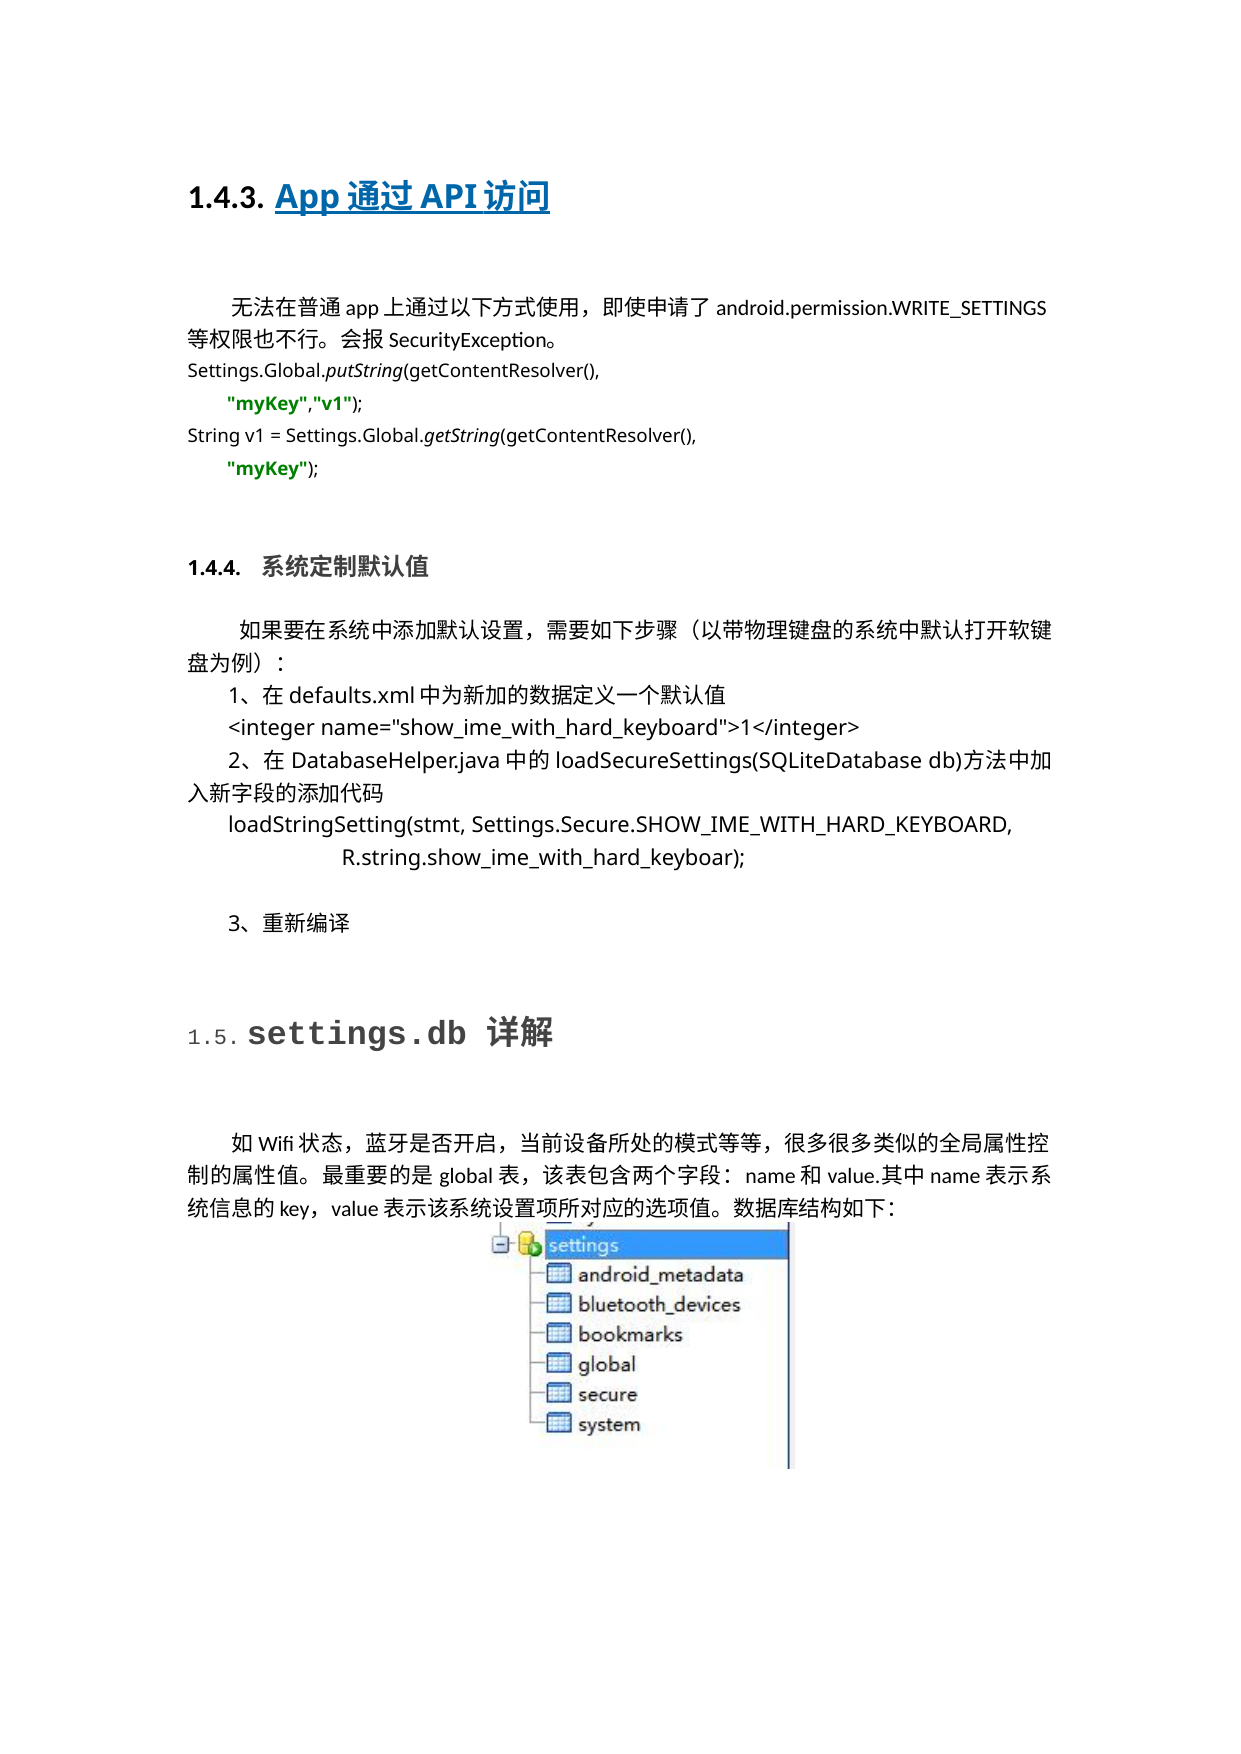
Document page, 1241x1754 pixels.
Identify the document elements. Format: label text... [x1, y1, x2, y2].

text Settings.Global.putString(getContentResolver(), "myKey","v1"); String v1 = Settings.Global.getString(getContentResolver(), "myKey"); [187, 354, 1053, 484]
text 3、重新编译 [187, 906, 1053, 938]
picture [489, 1222, 796, 1469]
text R.string.show_ime_with_hard_keyboar); [187, 841, 1053, 873]
subtitle settings.db 详解 [187, 998, 1053, 1063]
text loadStringSetting(stmt, Settings.Secure.SHOW_IME_WITH_HARD_KEYBOARD, [187, 808, 1053, 841]
text 1、在defaults.xml中为新加的数据定义一个默认值 [187, 678, 1053, 711]
subtitle App通过API访问 [187, 162, 1053, 227]
text 2、在DatabaseHelper.java中的loadSecureSettings(SQLiteDatabase db)方法中加入新字段的添加代码 [187, 743, 1053, 808]
text 无法在普通app上通过以下方式使用，即使申请了android.permission.WRITE_SETTINGS等权限也不行。会报SecurityException。 [187, 289, 1053, 354]
text <integer name="show_ime_with_hard_keyboard">1</integer> [187, 711, 1053, 743]
text 如Wifi状态，蓝牙是否开启，当前设备所处的模式等等，很多很多类似的全局属性控制的属性值。最重要的是global表，该表包含两个字段：name和value.其中name表示系统信息的key，value表示该系统设置项所对应的选项值。数据库结构如下： [187, 1125, 1053, 1223]
subtitle 系统定制默认值 [187, 532, 1053, 597]
text 如果要在系统中添加默认设置，需要如下步骤（以带物理键盘的系统中默认打开软键盘为例）： [187, 613, 1053, 678]
